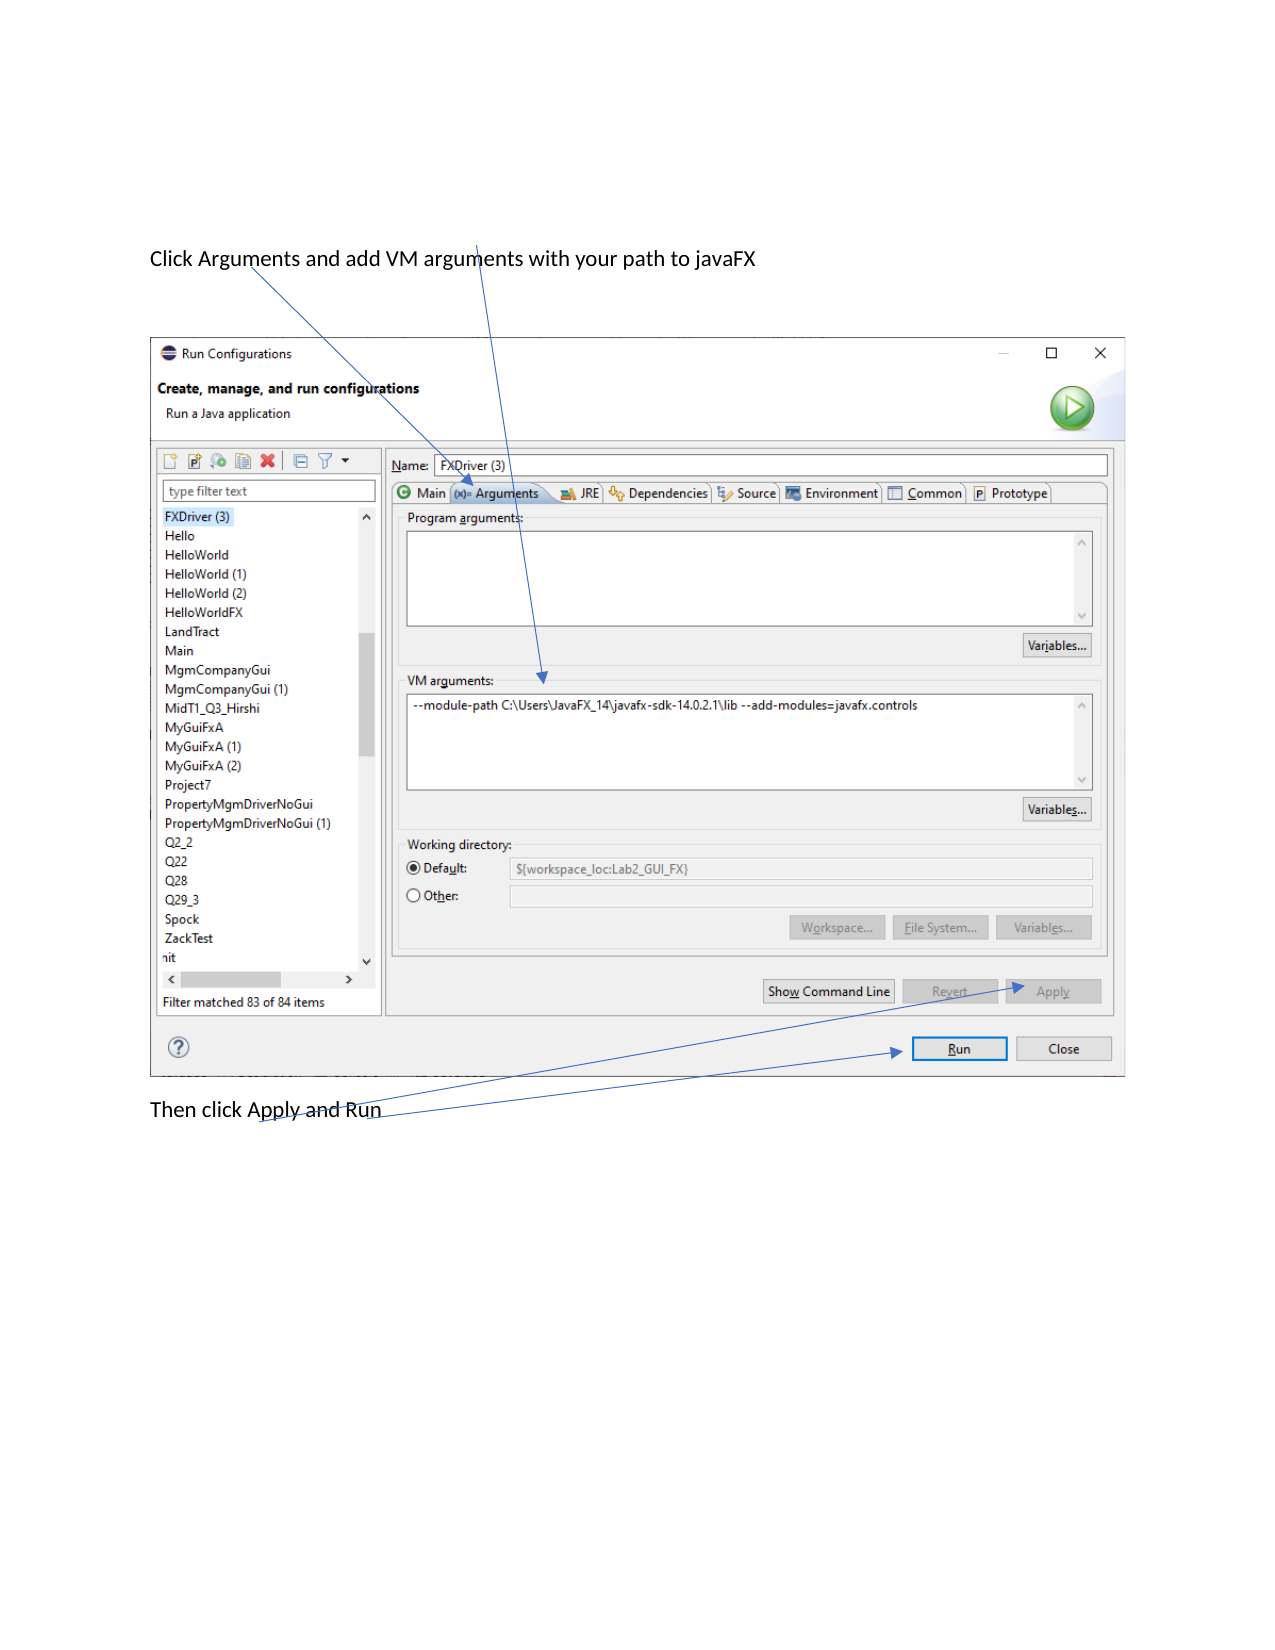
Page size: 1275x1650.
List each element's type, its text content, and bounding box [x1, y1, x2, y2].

picture [150, 337, 1125, 1077]
text Then click Apply and Run [150, 1095, 401, 1123]
text Then click Apply and Run [261, 1095, 1125, 1123]
text Click Arguments and add VM arguments with your path to javaFX [150, 244, 1125, 272]
